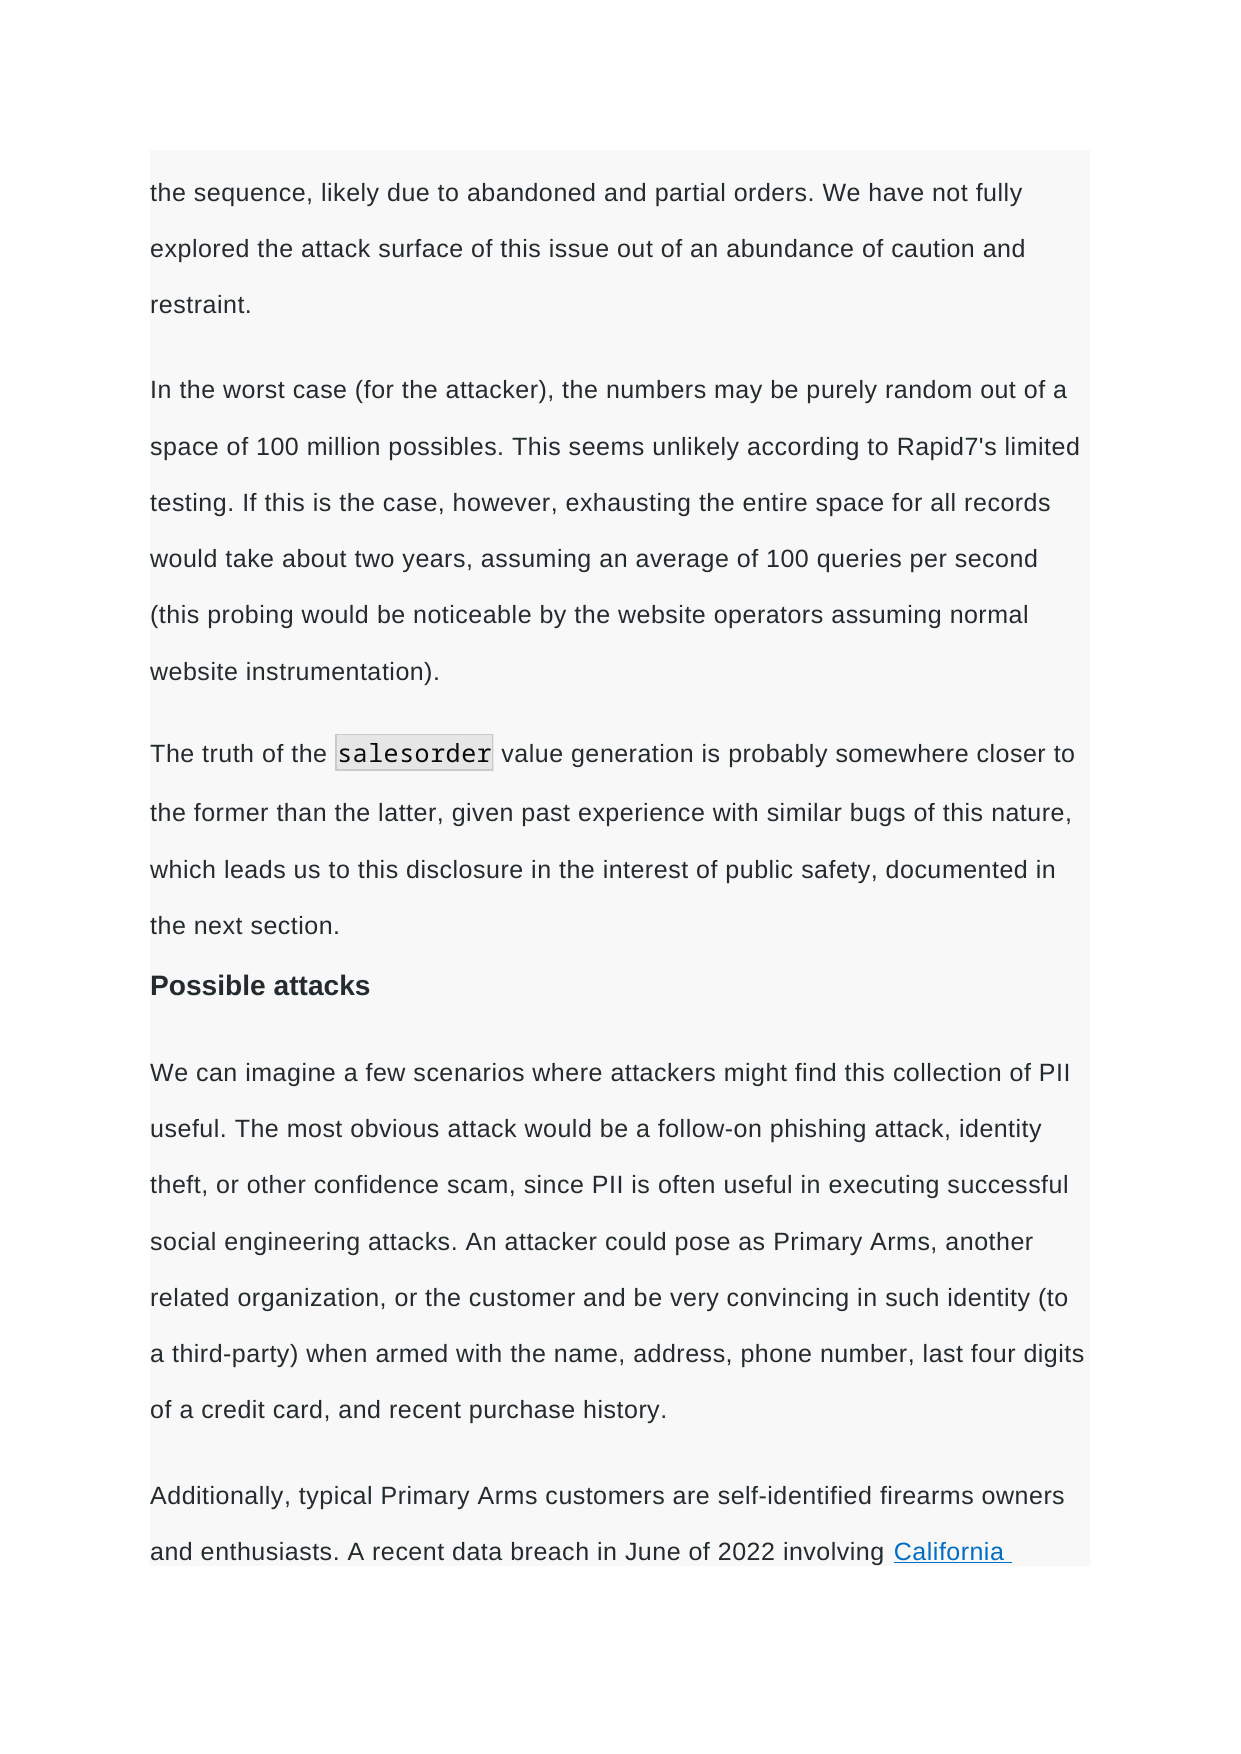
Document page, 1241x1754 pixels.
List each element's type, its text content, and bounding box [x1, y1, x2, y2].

text Possible attacks [150, 969, 1090, 1001]
text The truth of the salesorder value generation is probably somewhere closer to the former than the latter, given past experience with similar bugs of this nature, which leads us to this disclosure in the interest of public safety, documented in the next section. [150, 714, 1090, 939]
text We can imagine a few scenarios where attackers might find this collection of PII useful. The most obvious attack would be a follow-on phishing attack, identity theft, or other confidence scam, since PII is often useful in executing successful social engineering attacks. An attacker could pose as Primary Arms, another related organization, or the customer and be very convincing in such identity (to a third-party) when armed with the name, address, phone number, last four digits of a credit card, and recent purchase history. [150, 1030, 1090, 1424]
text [150, 150, 1090, 319]
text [150, 1453, 1090, 1566]
text In the worst case (for the attacker), the numbers may be purely random out of a space of 100 million possibles. This seems unlikely according to Rapid7's limited testing. If this is the case, however, exhausting the entire space for all records would take about two years, assuming an average of 100 queries per second (this probing would be noticeable by the website operators assuming normal website instrumentation). [150, 348, 1090, 685]
